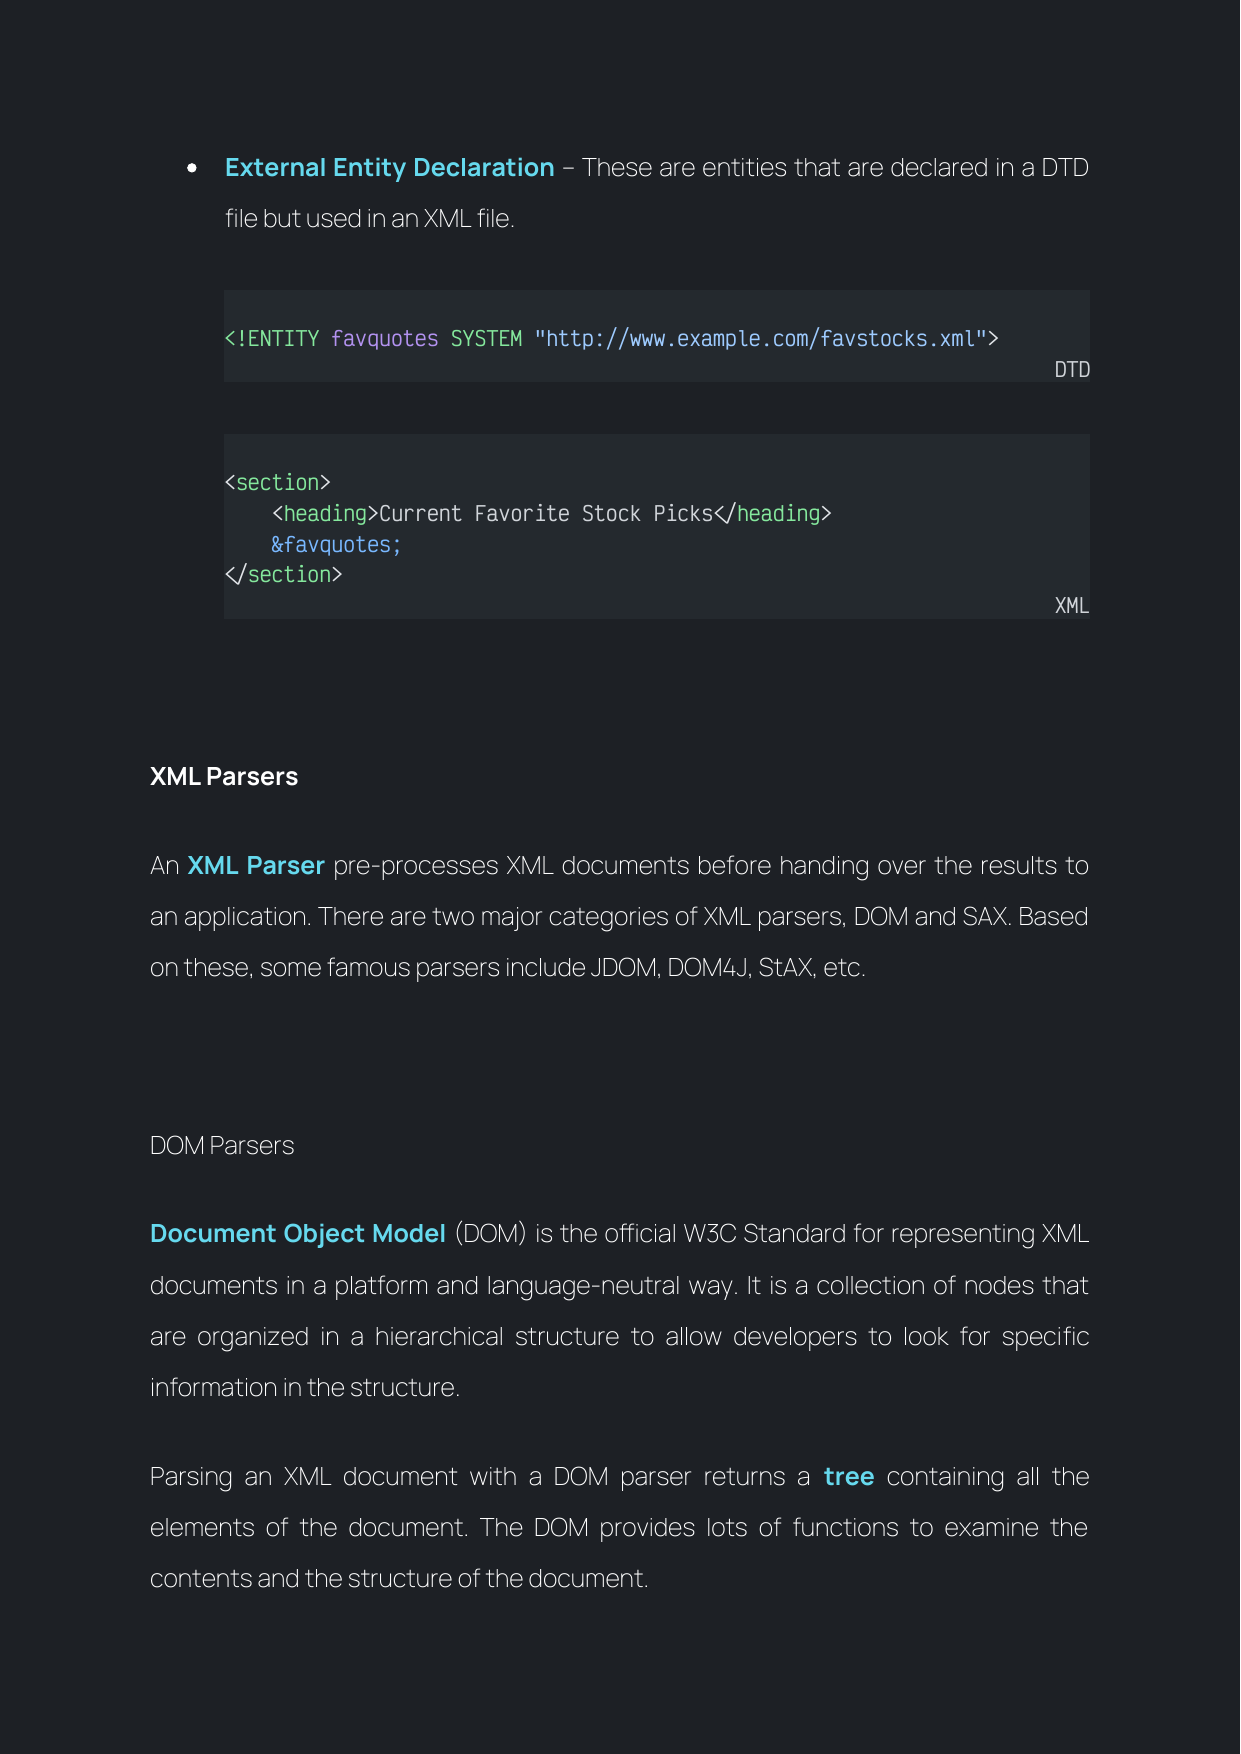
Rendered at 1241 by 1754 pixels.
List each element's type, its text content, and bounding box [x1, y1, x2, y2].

text An XML Parser pre-processes XML documents before handing over the results to an application. There are two major categories of XML parsers, DOM and SAX. Based on these, some famous parsers include JDOM, DOM4J, StAX, etc. [150, 847, 1090, 984]
text DTD [224, 352, 1090, 382]
text Parsing an XML document with a DOM parser returns a tree containing all the elements of the document. The DOM provides lots of functions to examine the contents and the structure of the document. [150, 1459, 1090, 1595]
text Document Object Model (DOM) is the official W3C Standard for representing XML documents in a platform and language-neutral way. It is a collection of nodes that are organized in a hierarchical structure to allow developers to look for specific information in the structure. [150, 1216, 1090, 1404]
text <section> <heading>Current Favorite Stock Picks</heading> &favquotes; </section> [224, 464, 1090, 588]
subtitle DOM Parsers [150, 1127, 1090, 1162]
subtitle XML Parsers [150, 759, 1090, 793]
list External Entity Declaration – These are entities that are declared in a DTD file but used in an XML file. [187, 150, 1090, 235]
text <!ENTITY favquotes SYSTEM "http://www.example.com/favstocks.xml"> [224, 321, 1090, 352]
text XML [224, 588, 1090, 619]
